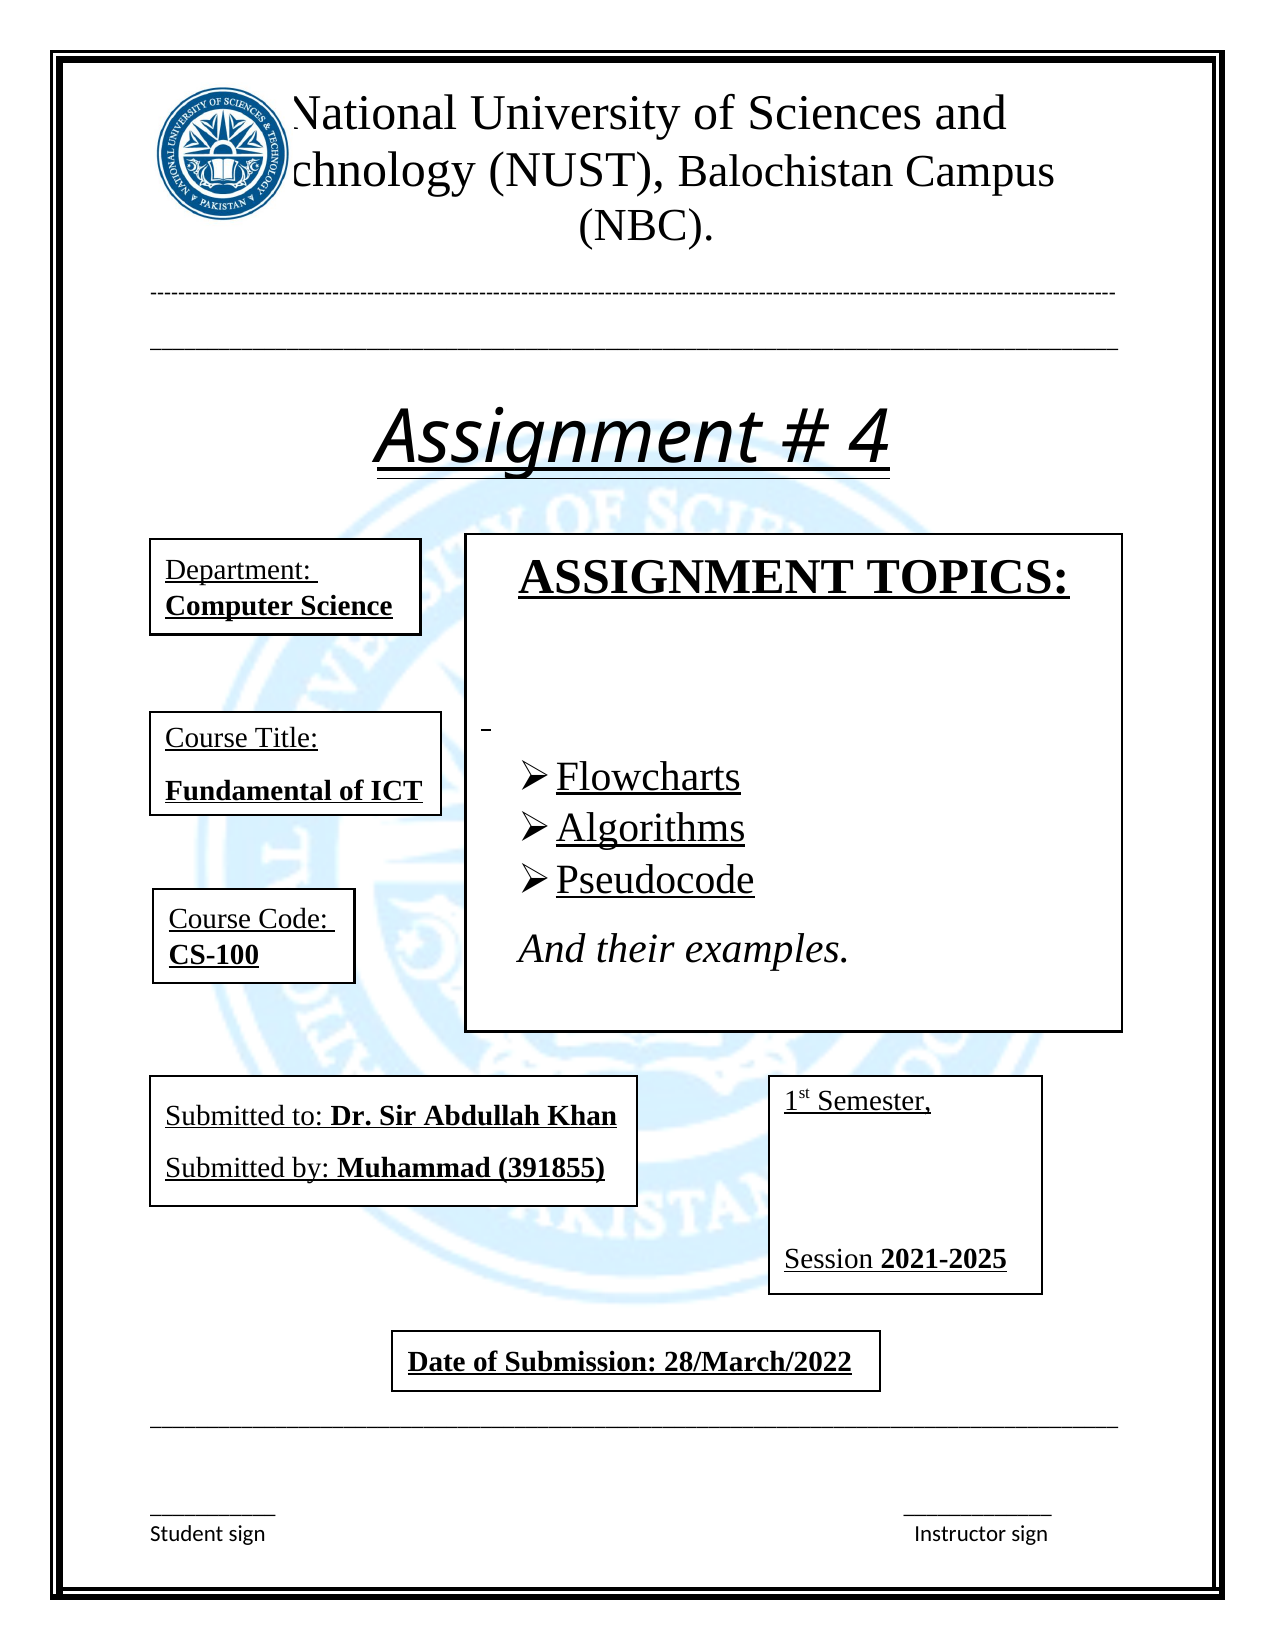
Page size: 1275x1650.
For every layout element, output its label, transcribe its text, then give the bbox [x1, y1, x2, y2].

text _____________________________________________________________________________________ [150, 1403, 1125, 1431]
text _____________________________________________________________________________________ [150, 325, 1125, 353]
picture [150, 75, 295, 232]
text ------------------------------------------------------------------------------------------------------------------------------------------ [150, 278, 1125, 306]
